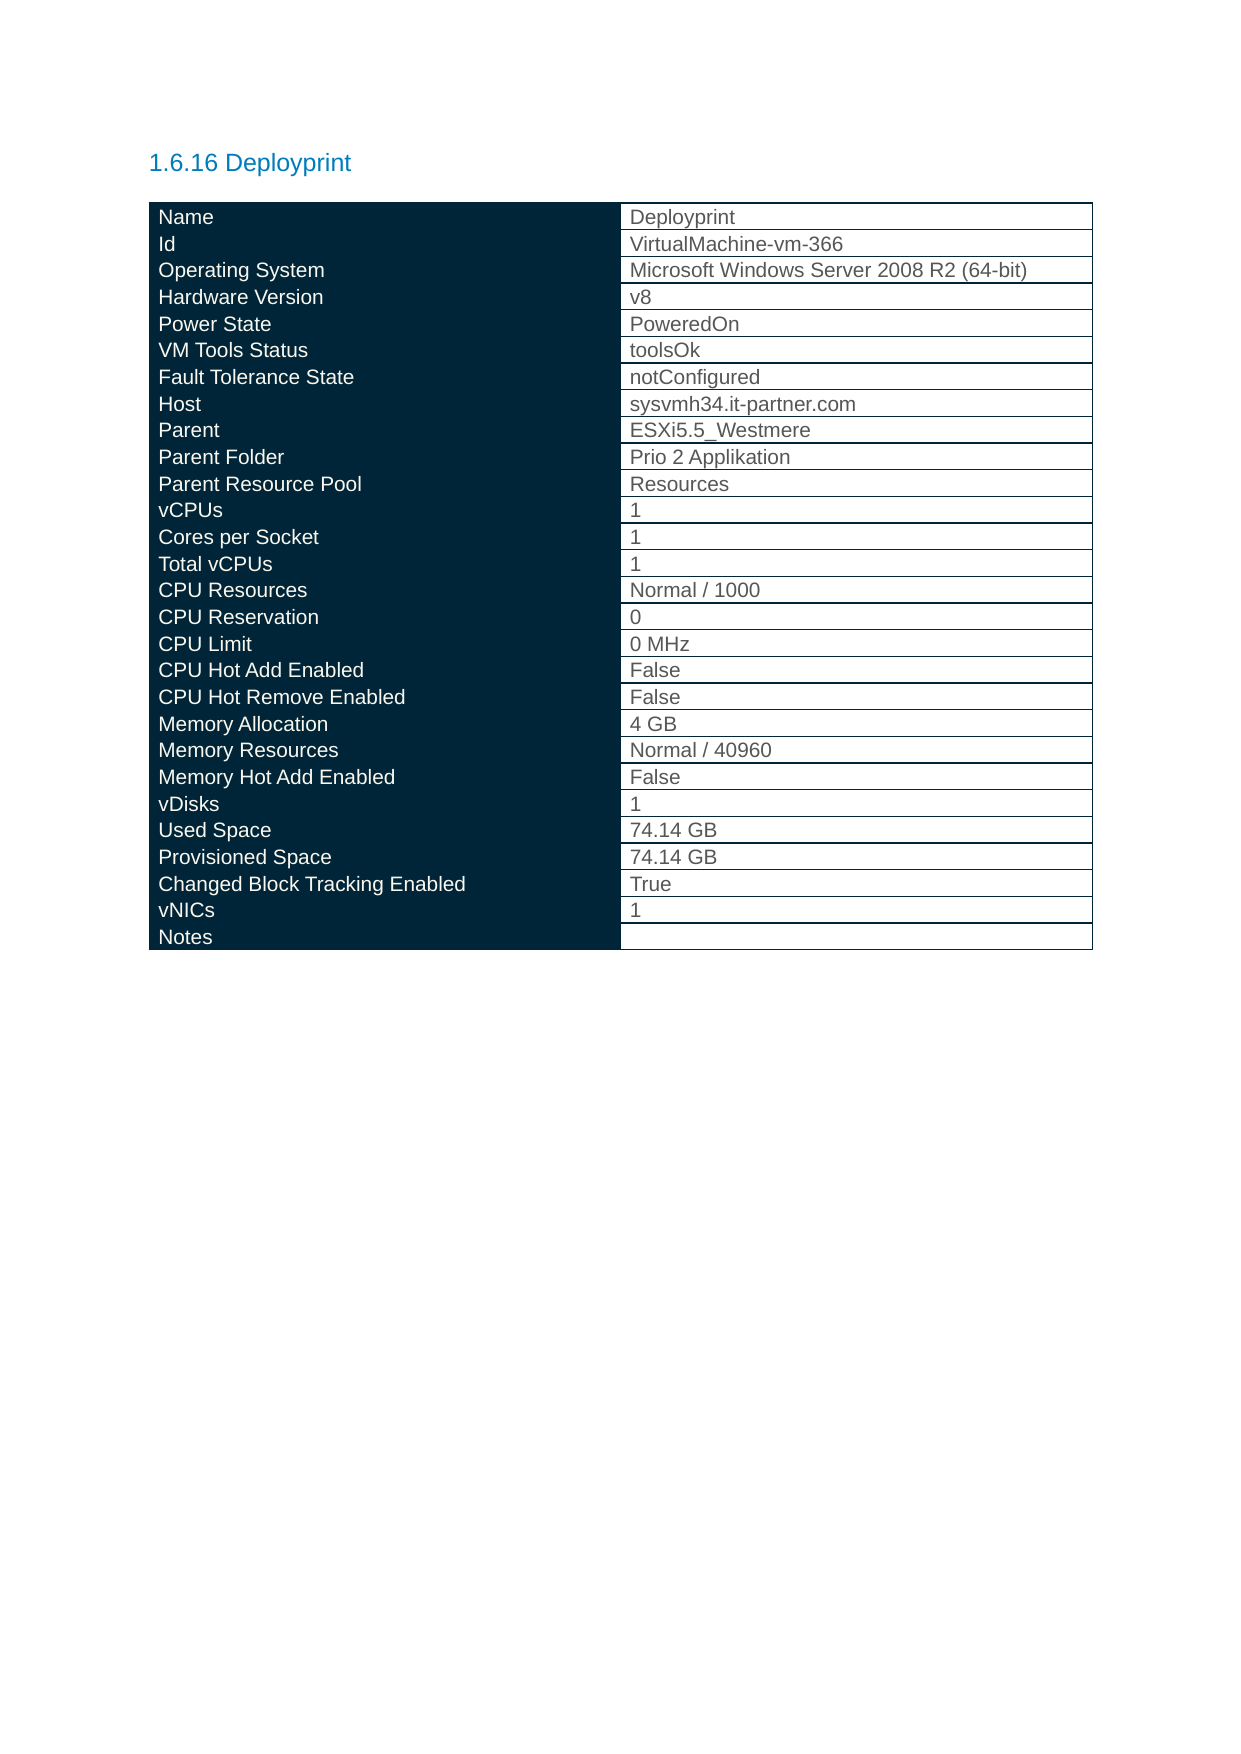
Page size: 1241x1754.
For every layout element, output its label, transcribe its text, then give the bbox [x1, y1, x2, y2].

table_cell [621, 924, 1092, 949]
subtitle 1.6.16 Deployprint [148, 148, 1092, 177]
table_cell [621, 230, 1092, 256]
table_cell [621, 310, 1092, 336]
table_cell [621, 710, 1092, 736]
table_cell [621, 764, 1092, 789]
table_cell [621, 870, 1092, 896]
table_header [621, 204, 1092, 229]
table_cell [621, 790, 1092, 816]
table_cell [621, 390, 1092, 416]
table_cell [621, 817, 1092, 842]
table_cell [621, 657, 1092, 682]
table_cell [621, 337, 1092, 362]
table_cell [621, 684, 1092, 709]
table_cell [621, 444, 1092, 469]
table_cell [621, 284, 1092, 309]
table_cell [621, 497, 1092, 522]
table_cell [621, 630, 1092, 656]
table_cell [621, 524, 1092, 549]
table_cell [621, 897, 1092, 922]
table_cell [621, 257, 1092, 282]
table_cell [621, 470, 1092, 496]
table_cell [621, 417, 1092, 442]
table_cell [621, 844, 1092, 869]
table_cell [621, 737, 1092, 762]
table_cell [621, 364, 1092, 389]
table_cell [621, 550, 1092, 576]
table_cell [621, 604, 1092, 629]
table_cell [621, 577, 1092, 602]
